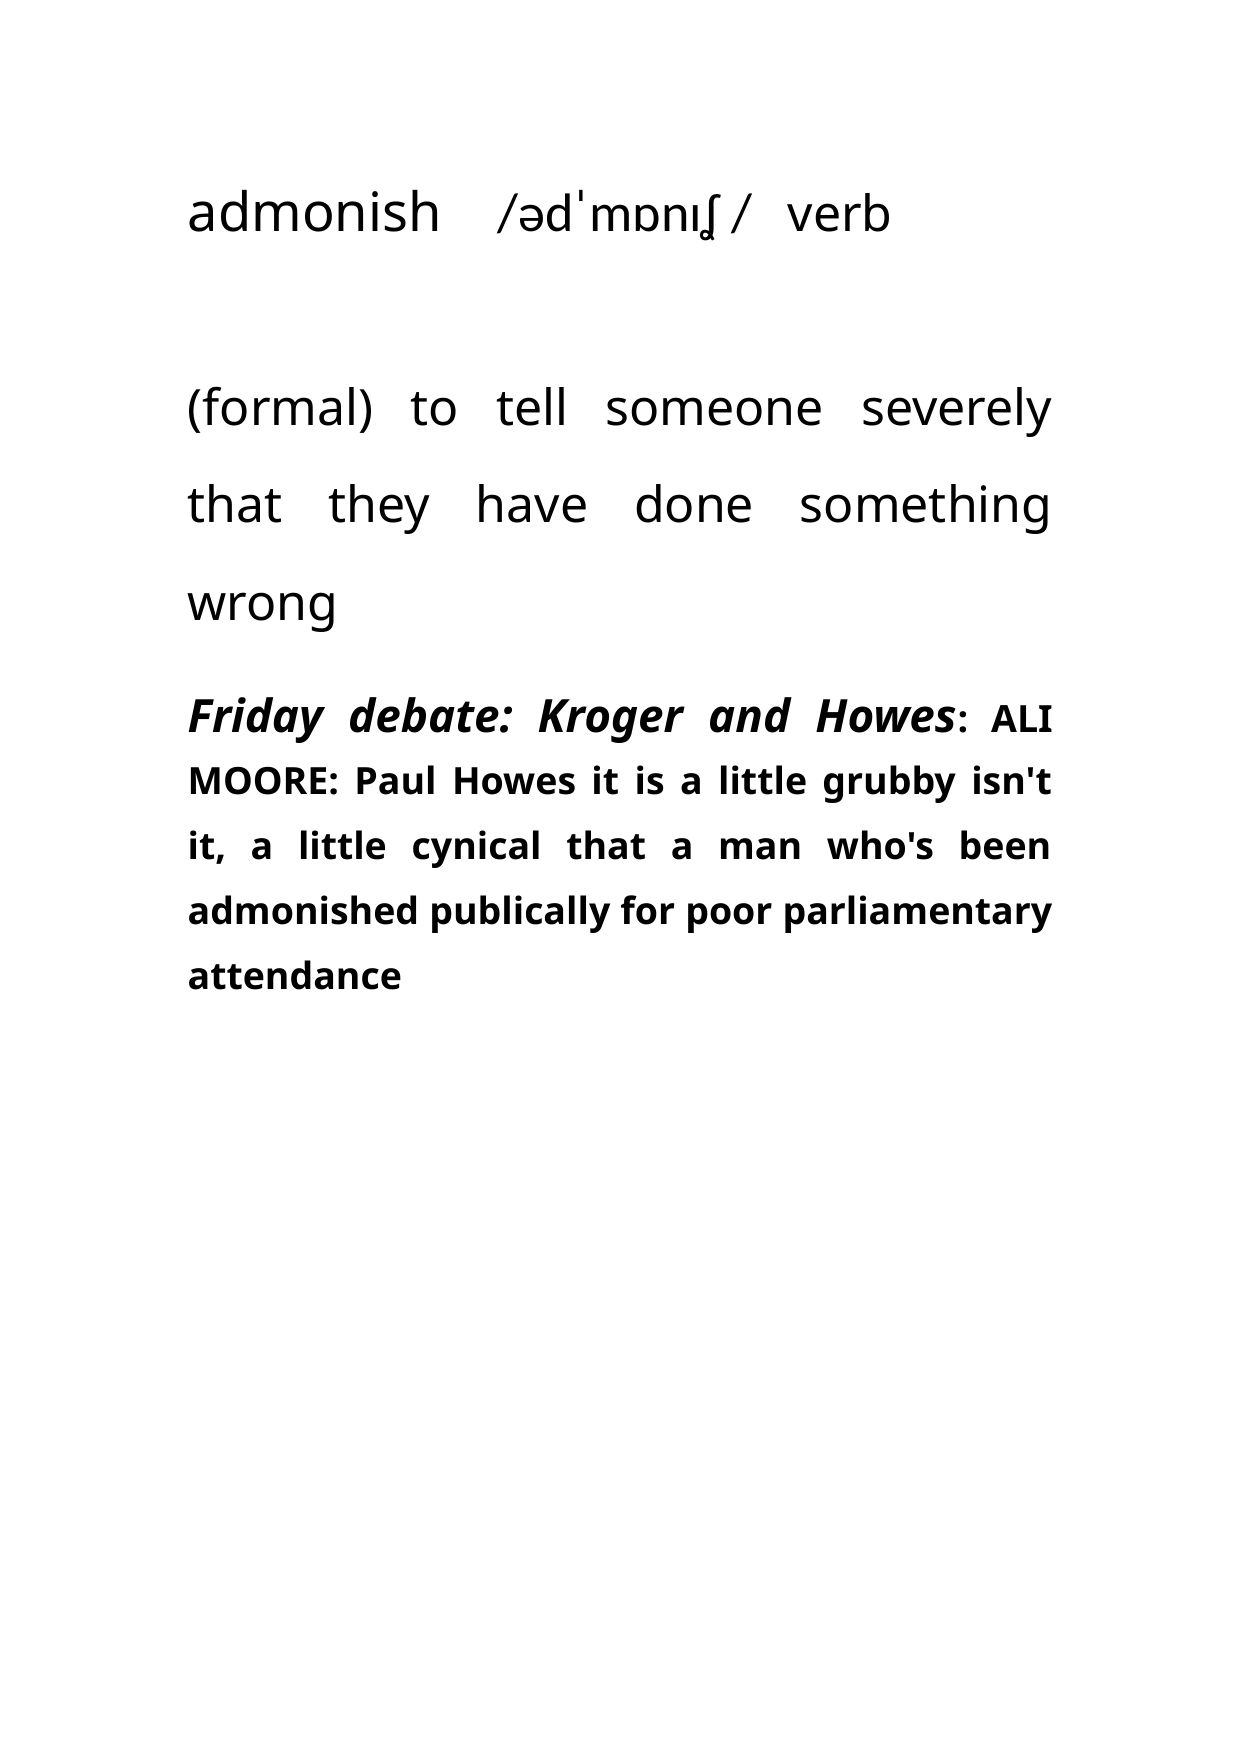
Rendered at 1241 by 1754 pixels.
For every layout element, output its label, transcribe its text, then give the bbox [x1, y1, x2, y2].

text (formal) to tell someone severely that they have done something wrong [187, 357, 1053, 649]
text Friday debate: Kroger and Howes: ALI MOORE: Paul Howes it is a little grubby isn't it, a little cynical that a man who's been admonished publically for poor parliamentary attendance [187, 682, 1053, 1007]
text admonish /ədˈmɒnɪʆ / verb [187, 162, 1053, 259]
